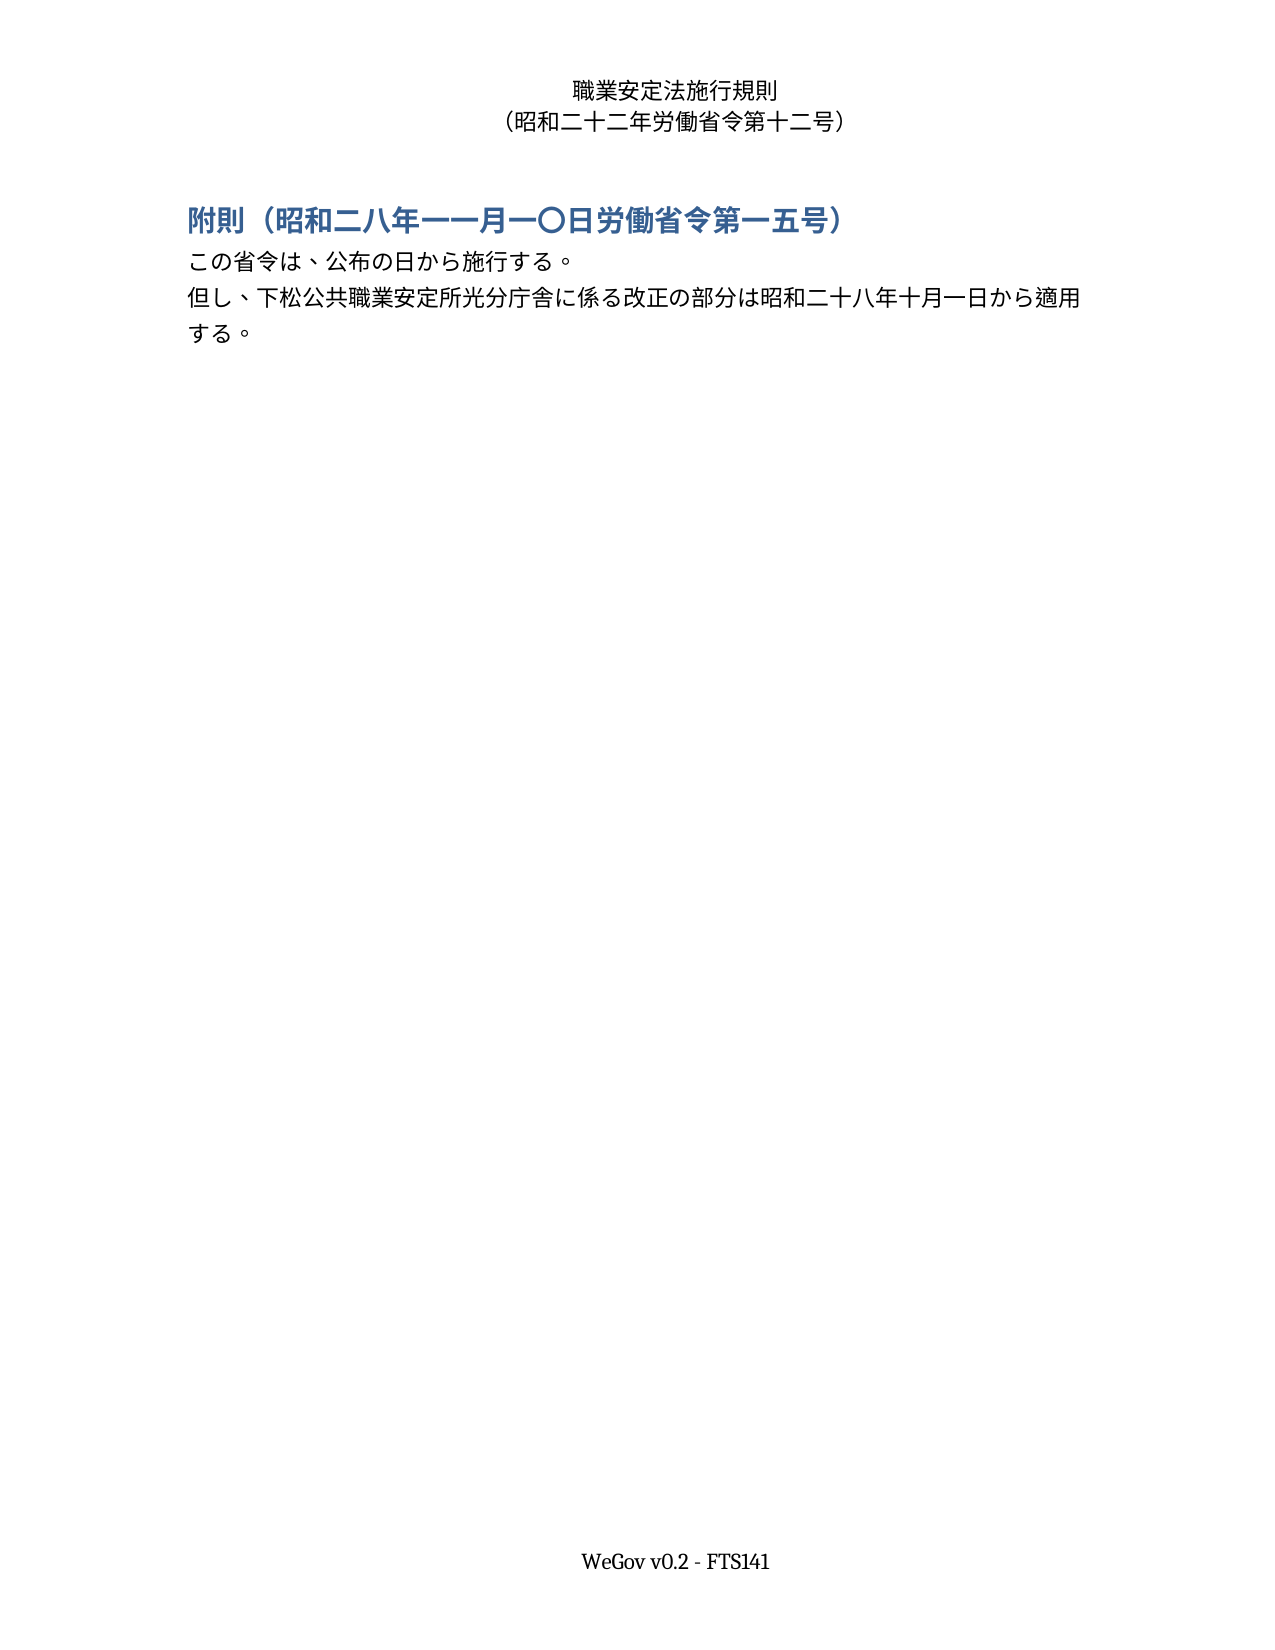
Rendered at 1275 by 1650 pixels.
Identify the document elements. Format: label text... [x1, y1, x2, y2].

subtitle 附則（昭和二八年一一月一〇日労働省令第一五号） [187, 200, 1087, 240]
text この省令は、公布の日から施行する。 但し、下松公共職業安定所光分庁舎に係る改正の部分は昭和二十八年十月一日から適用する。 [187, 246, 1087, 349]
